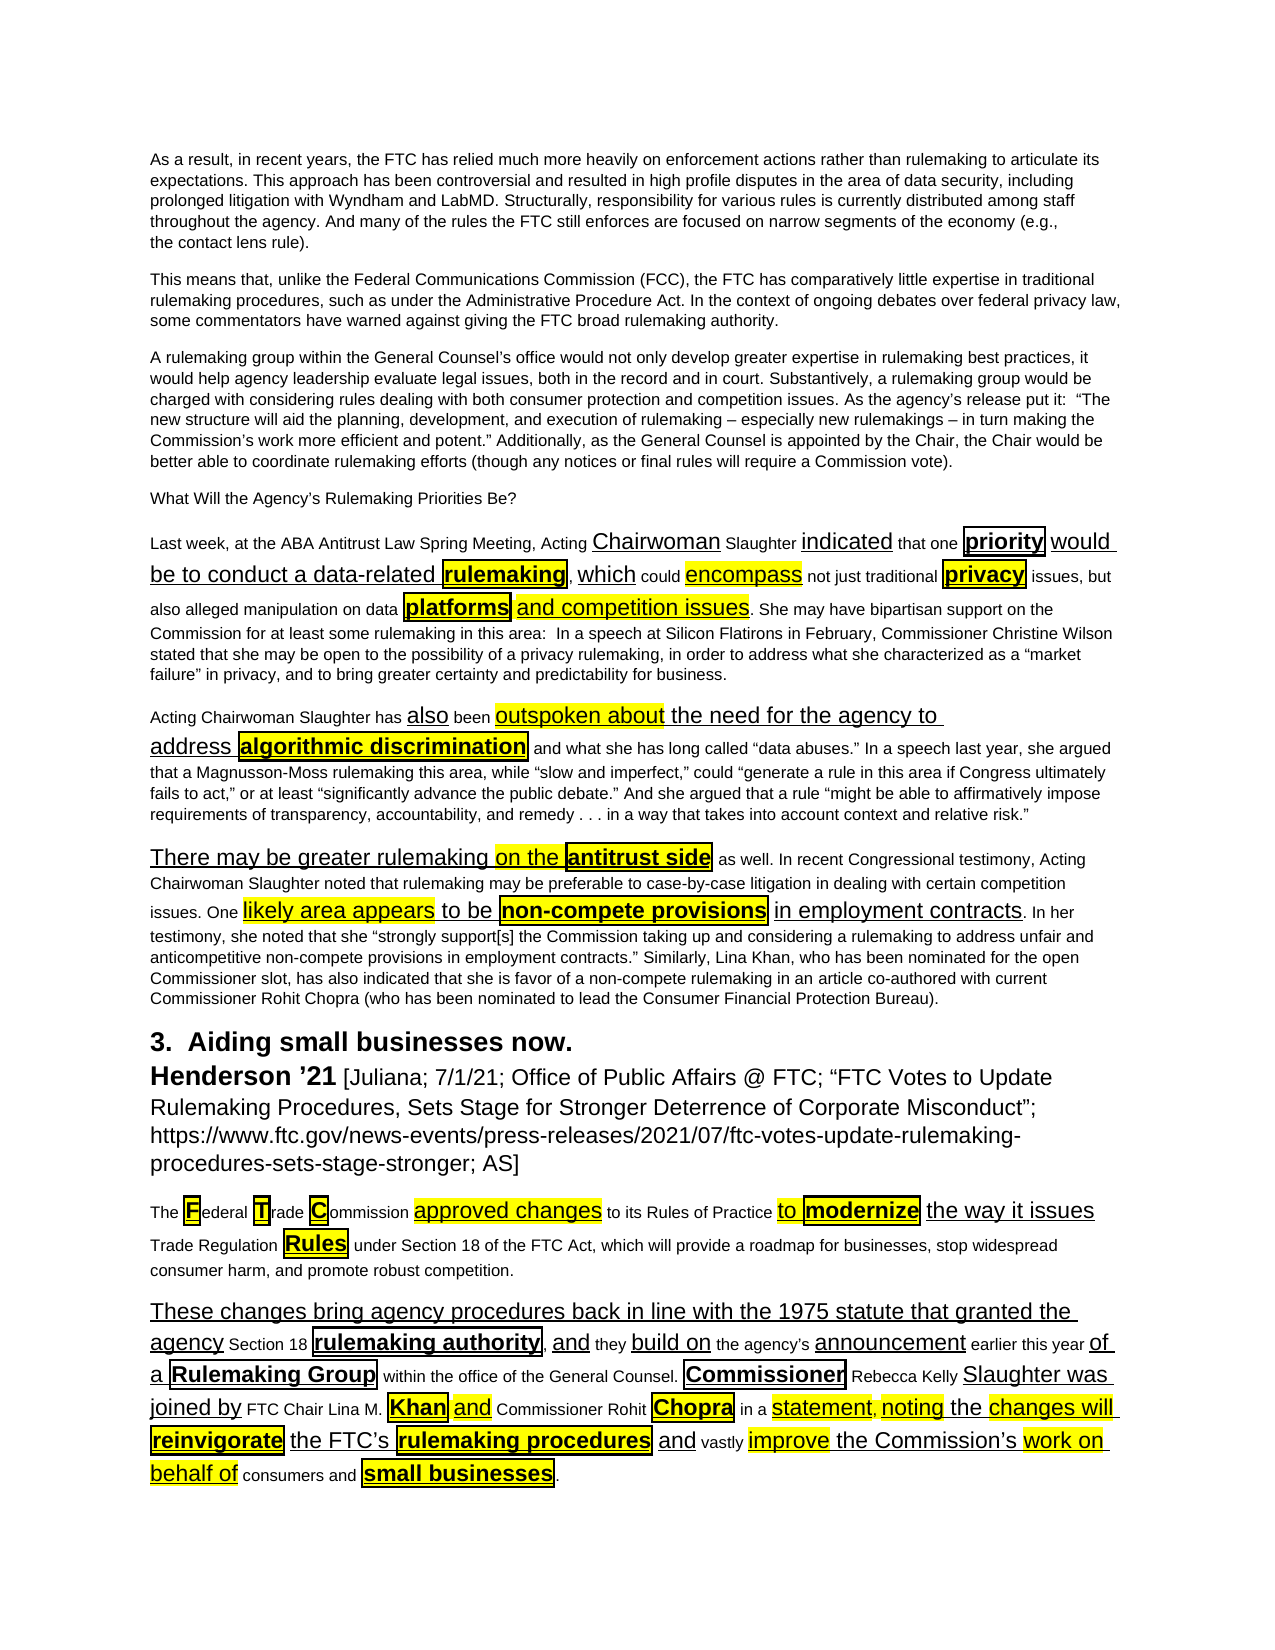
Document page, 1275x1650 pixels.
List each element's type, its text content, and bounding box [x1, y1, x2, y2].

text This means that, unlike the Federal Communications Commission (FCC), the FTC has comparatively little expertise in traditional rulemaking procedures, such as under the Administrative Procedure Act. In the context of ongoing debates over federal privacy law, some commentators have warned against giving the FTC broad rulemaking authority. [150, 270, 1125, 330]
text Last week, at the ABA Antitrust Law Spring Meeting, Acting Chairwoman Slaughter indicated that one priority would be to conduct a data-related rulemaking, which could encompass not just traditional privacy issues, but also alleged manipulation on data platforms and competition issues. She may have bipartisan support on the Commission for at least some rulemaking in this area: In a speech at Silicon Flatirons in February, Commissioner Christine Wilson stated that she may be open to the possibility of a privacy rulemaking, in order to address what she characterized as a “market failure” in privacy, and to bring greater certainty and predictability for business. [150, 526, 1125, 684]
subtitle Aiding small businesses now. [150, 1026, 1125, 1058]
text What Will the Agency’s Rulemaking Priorities Be? [150, 489, 1125, 508]
text Henderson ’21 [Juliana; 7/1/21; Office of Public Affairs @ FTC; “FTC Votes to Update Rulemaking Procedures, Sets Stage for Stronger Deterrence of Corporate Misconduct”; https://www.ftc.gov/news-events/press-releases/2021/07/ftc-votes-update-rulemaking-procedures-sets-stage-stronger; AS] [150, 1060, 1125, 1177]
text A rulemaking group within the General Counsel’s office would not only develop greater expertise in rulemaking best practices, it would help agency leadership evaluate legal issues, both in the record and in court. Substantively, a rulemaking group would be charged with considering rules dealing with both consumer protection and competition issues. As the agency’s release put it: “The new structure will aid the planning, development, and execution of rulemaking – especially new rulemakings – in turn making the Commission’s work more efficient and potent.” Additionally, as the General Counsel is appointed by the Chair, the Chair would be better able to coordinate rulemaking efforts (though any notices or final rules will require a Commission vote). [150, 348, 1125, 471]
text These changes bring agency procedures back in line with the 1975 statute that granted the agency Section 18 rulemaking authority, and they build on the agency’s announcement earlier this year of a Rulemaking Group within the office of the General Counsel. Commissioner Rebecca Kelly Slaughter was joined by FTC Chair Lina M. Khan and Commissioner Rohit Chopra in a statement, noting the changes will reinvigorate the FTC’s rulemaking procedures and vastly improve the Commission’s work on behalf of consumers and small businesses. [150, 1298, 1125, 1488]
text As a result, in recent years, the FTC has relied much more heavily on enforcement actions rather than rulemaking to articulate its expectations. This approach has been controversial and resulted in high profile disputes in the area of data security, including prolonged litigation with Wyndham and LabMD. Structurally, responsibility for various rules is currently distributed among staff throughout the agency. And many of the rules the FTC still enforces are focused on narrow segments of the economy (e.g., the contact lens rule). [150, 150, 1125, 252]
text There may be greater rulemaking on the antitrust side as well. In recent Congressional testimony, Acting Chairwoman Slaughter noted that rulemaking may be preferable to case-by-case litigation in dealing with certain competition issues. One likely area appears to be non-compete provisions in employment contracts. In her testimony, she noted that she “strongly support[s] the Commission taking up and considering a rulemaking to address unfair and anticompetitive non-compete provisions in employment contracts.” Similarly, Lina Khan, who has been nominated for the open Commissioner slot, has also indicated that she is favor of a non-compete rulemaking in an article co-authored with current Commissioner Rohit Chopra (who has been nominated to lead the Consumer Financial Protection Bureau). [150, 842, 1125, 1008]
text The Federal Trade Commission approved changes to its Rules of Practice to modernize the way it issues Trade Regulation Rules under Section 18 of the FTC Act, which will provide a roadmap for businesses, stop widespread consumer harm, and promote robust competition. [150, 1195, 1125, 1279]
text Acting Chairwoman Slaughter has also been outspoken about the need for the agency to address algorithmic discrimination and what she has long called “data abuses.” In a speech last year, she argued that a Magnusson-Moss rulemaking this area, while “slow and imperfect,” could “generate a rule in this area if Congress ultimately fails to act,” or at least “significantly advance the public debate.” And she argued that a rule “might be able to affirmatively impose requirements of transparency, accountability, and remedy . . . in a way that takes into account context and relative risk.” [150, 702, 1125, 823]
